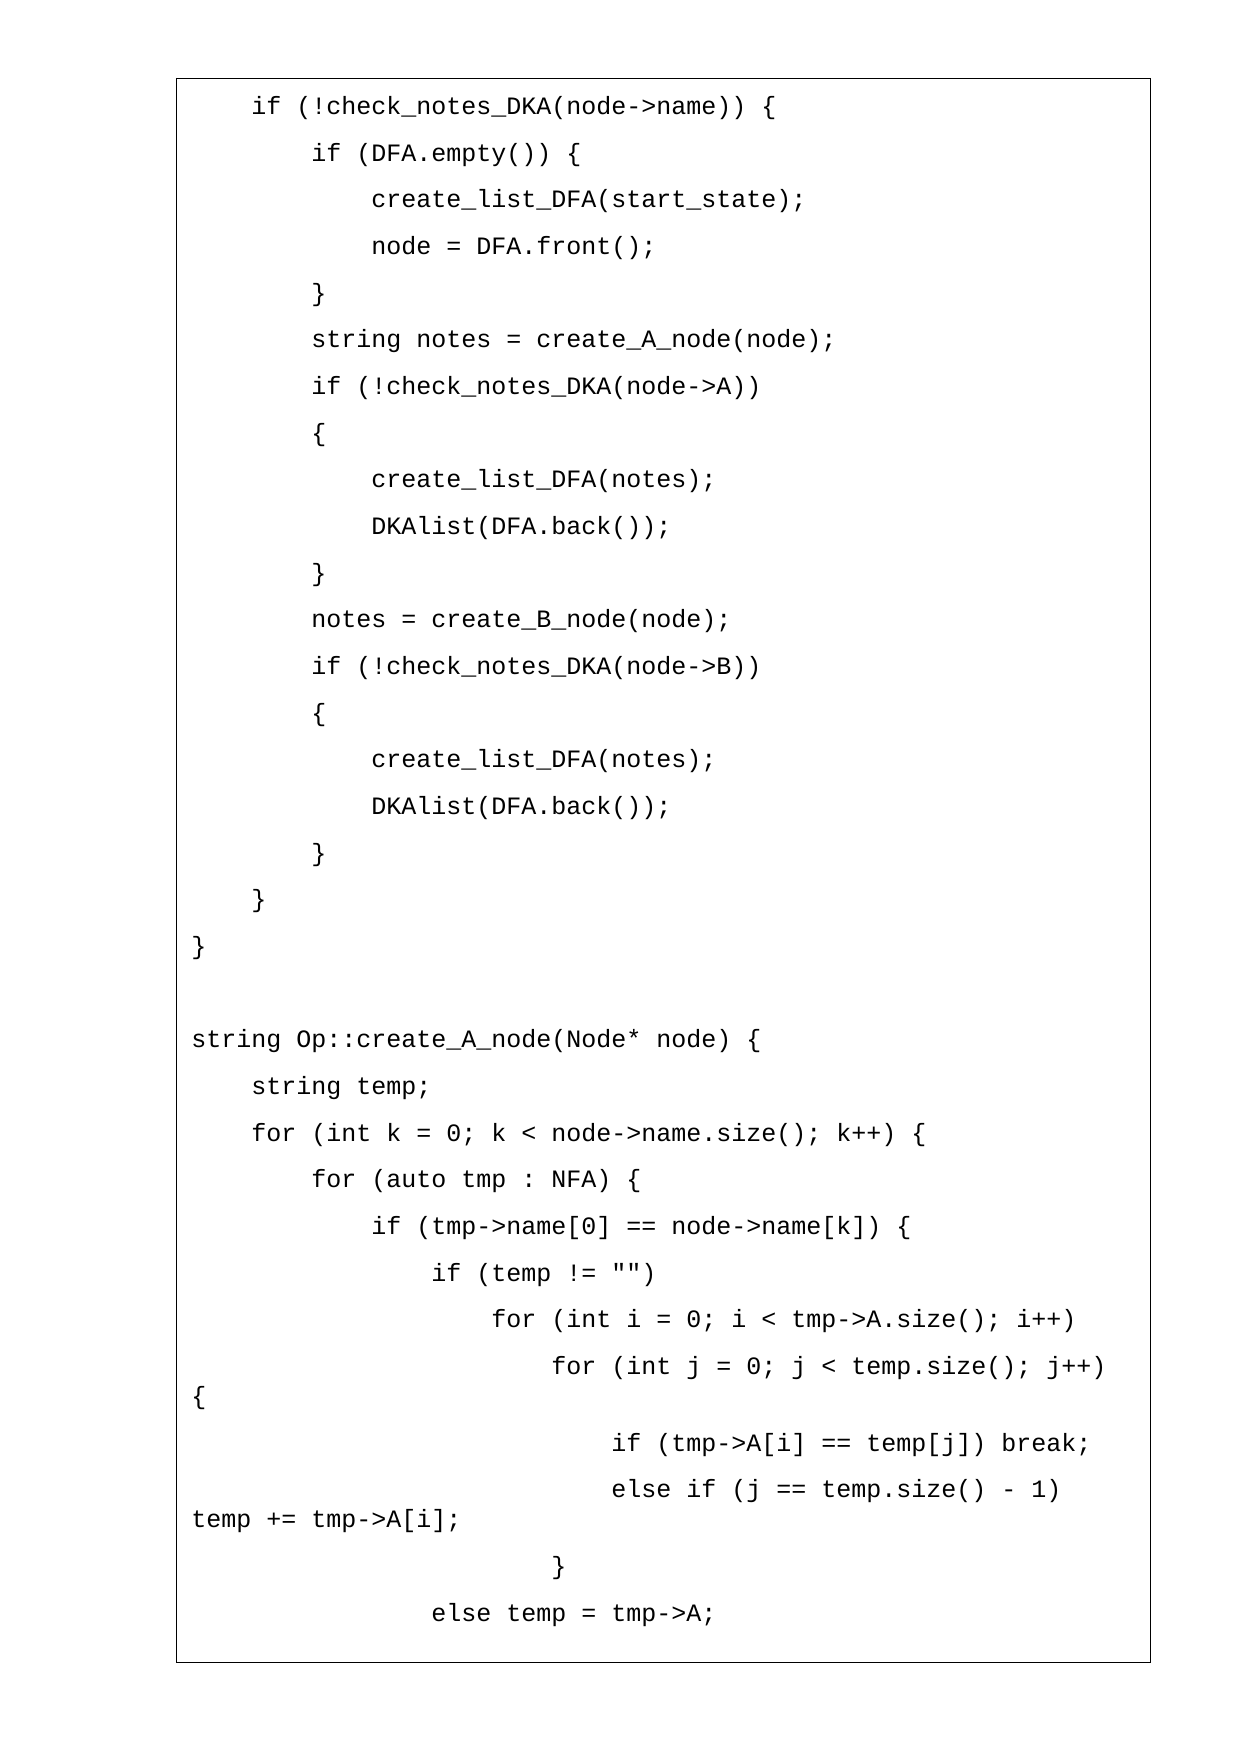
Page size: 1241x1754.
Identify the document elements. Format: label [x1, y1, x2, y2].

table_header [177, 79, 1150, 1662]
